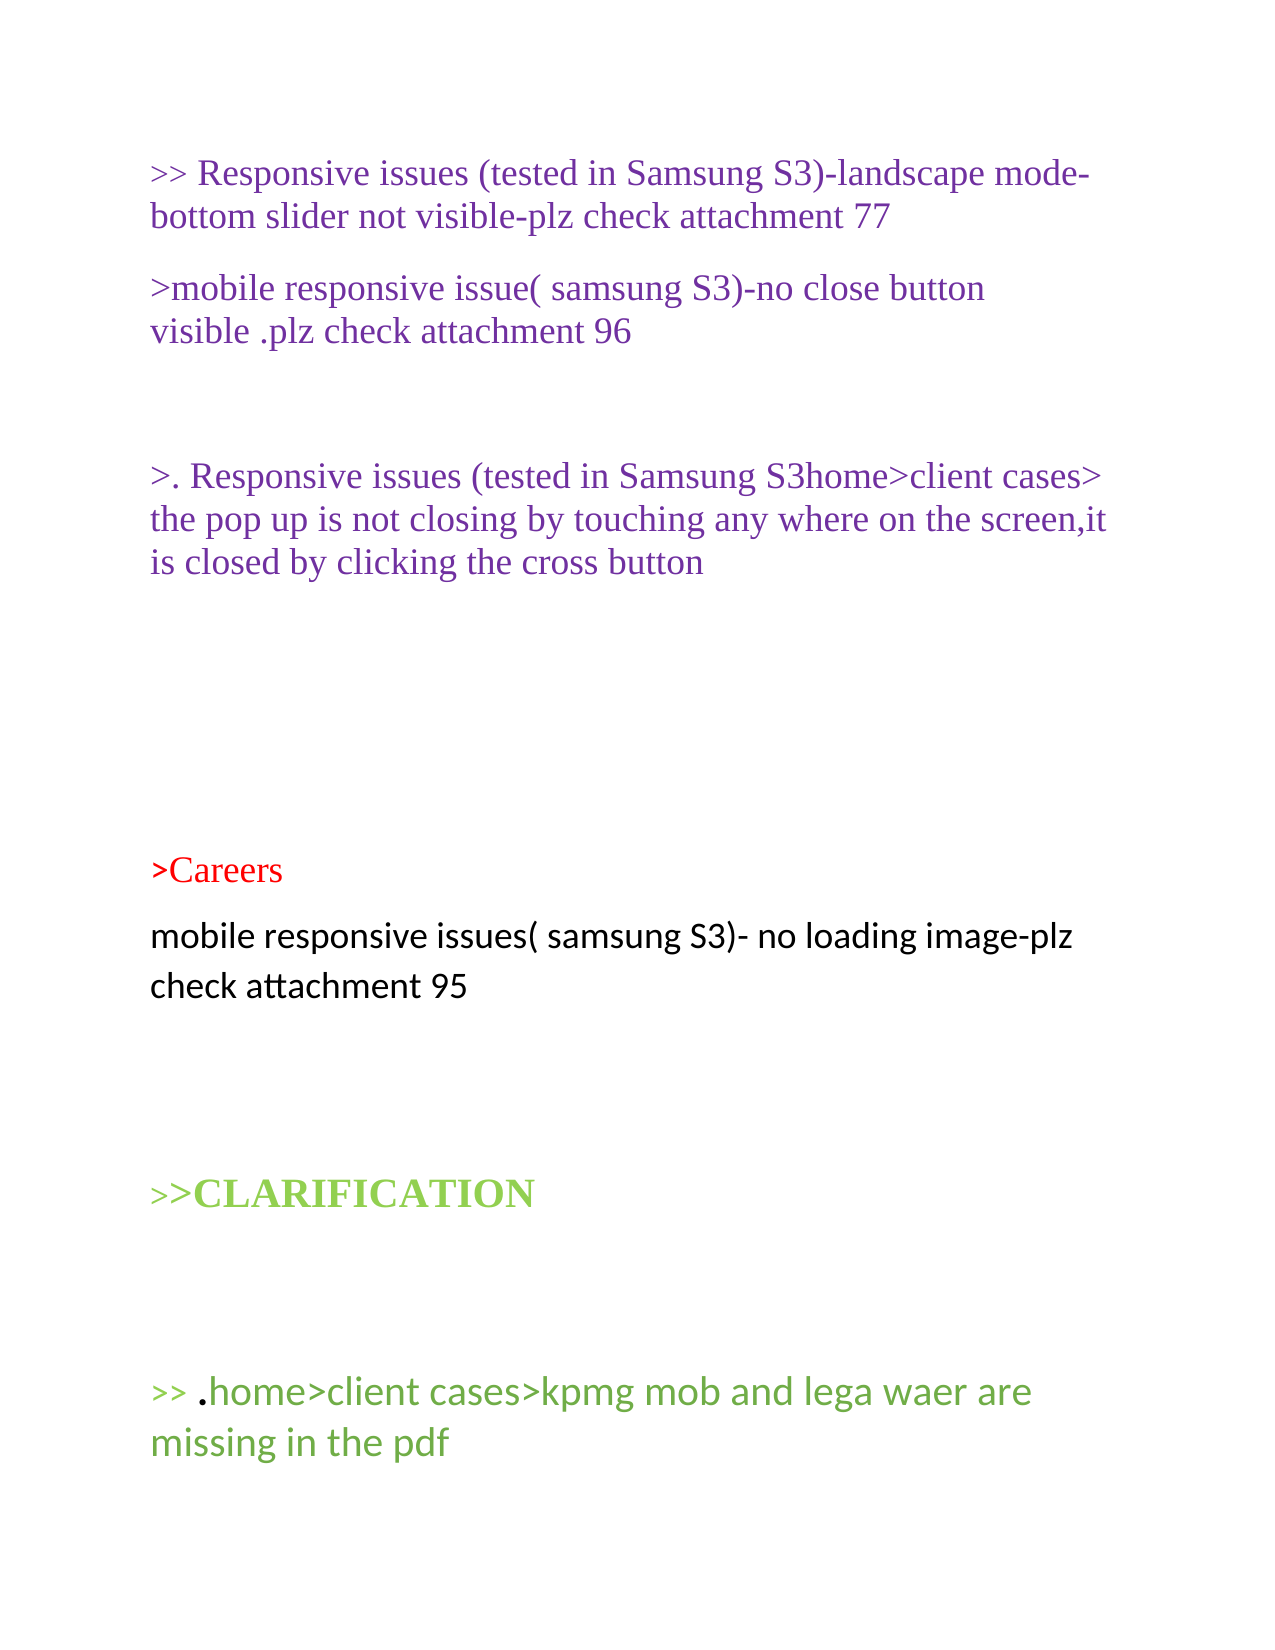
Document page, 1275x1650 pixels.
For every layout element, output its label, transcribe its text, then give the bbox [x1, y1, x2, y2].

subtitle >. Responsive issues (tested in Samsung S3home>client cases> the pop up is not closing by touching any where on the screen,it is closed by clicking the cross button [150, 453, 1125, 582]
subtitle >> Responsive issues (tested in Samsung S3)-landscape mode-bottom slider not visible-plz check attachment 77 [150, 150, 1125, 236]
text >>CLARIFICATION [150, 1168, 1125, 1216]
subtitle >mobile responsive issue( samsung S3)-no close button visible .plz check attachment 96 [150, 265, 1125, 352]
text >Careers [150, 846, 1125, 892]
subtitle >> .home>client cases>kpmg mob and lega waer are missing in the pdf [150, 1365, 1125, 1467]
text mobile responsive issues( samsung S3)- no loading image-plz check attachment 95 [150, 912, 1125, 1007]
